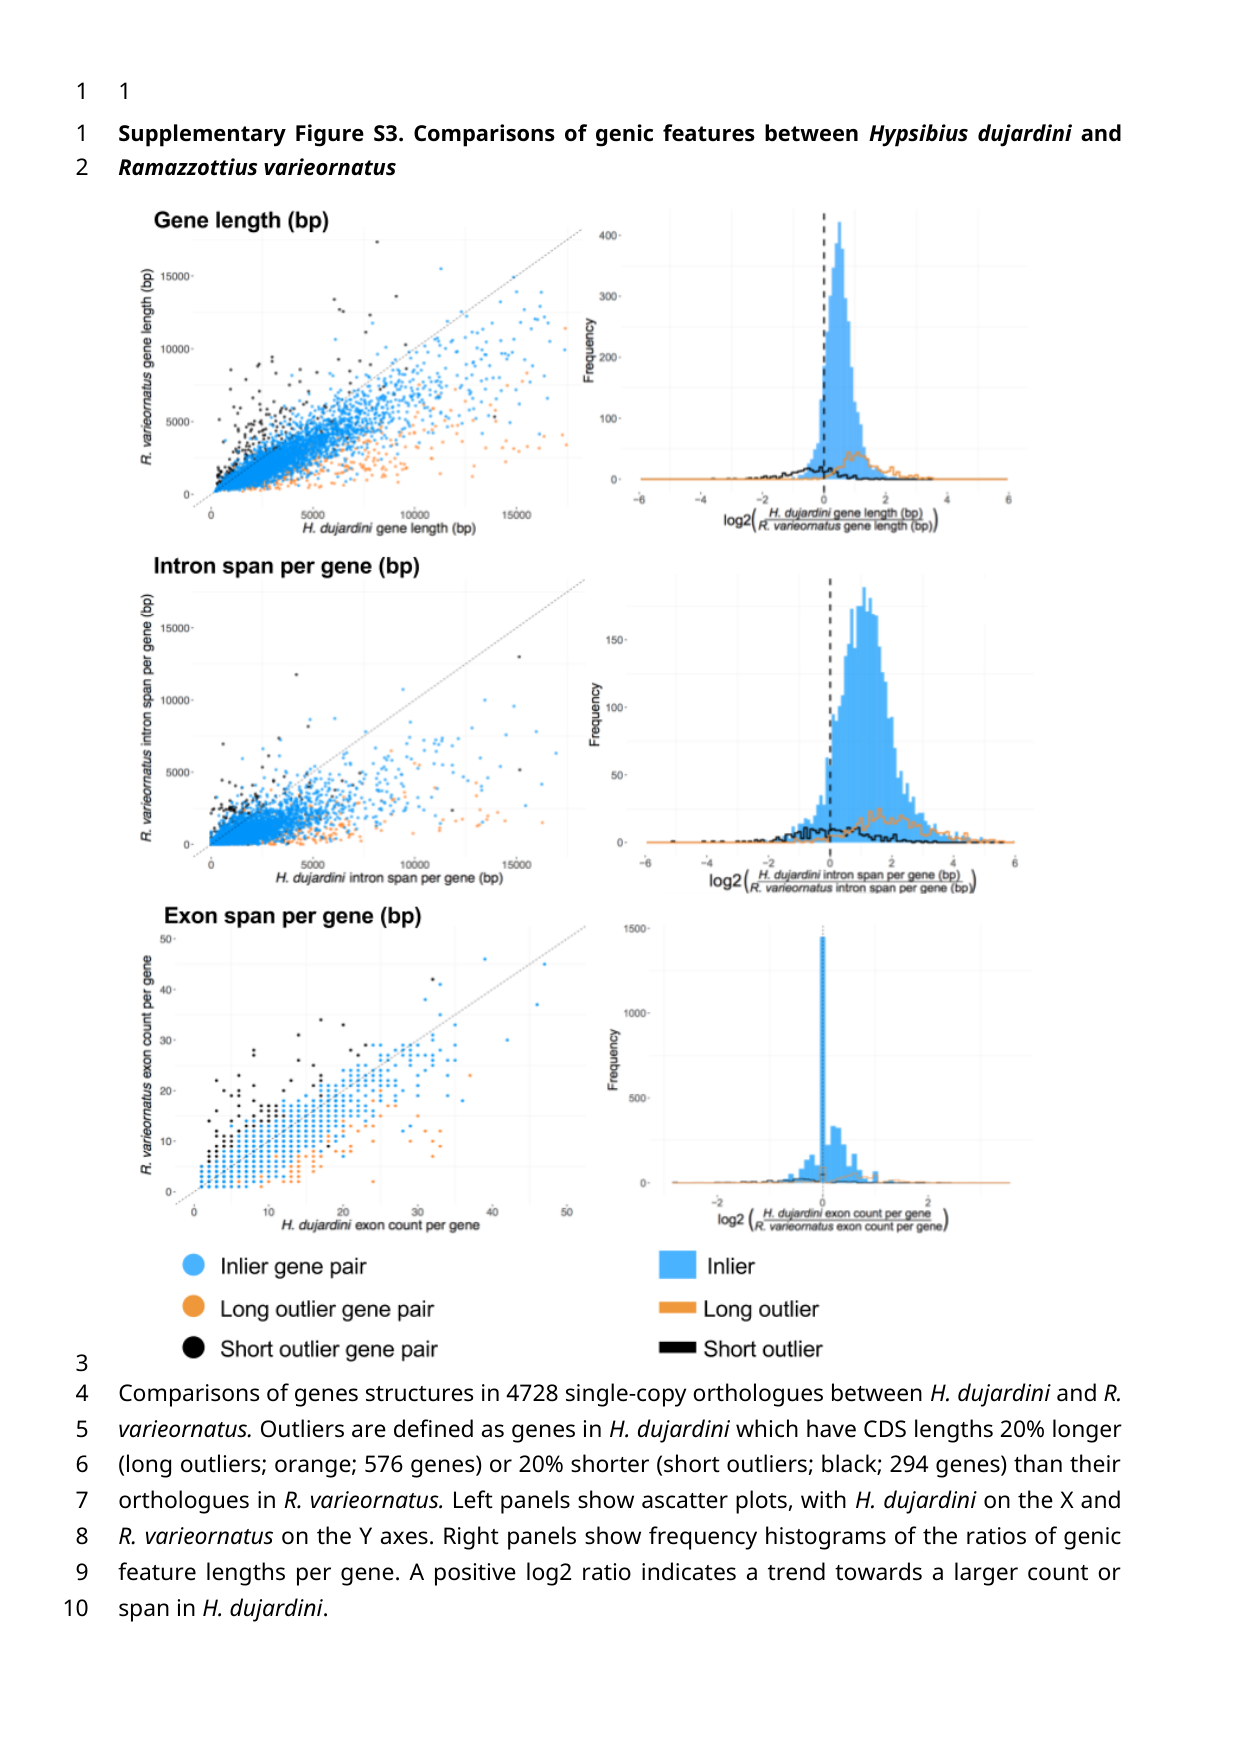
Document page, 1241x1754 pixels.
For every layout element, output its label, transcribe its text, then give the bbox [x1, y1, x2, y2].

picture [118, 186, 1058, 1372]
text Supplementary Figure S3. Comparisons of genic features between Hypsibius dujardini and Ramazzottius varieornatus [118, 118, 1122, 182]
text Comparisons of genes structures in 4728 single-copy orthologues between H. dujardini and R. varieornatus. Outliers are defined as genes in H. dujardini which have CDS lengths 20% longer (long outliers; orange; 576 genes) or 20% shorter (short outliers; black; 294 genes) than their orthologues in R. varieornatus. Left panels show ascatter plots, with H. dujardini on the X and R. varieornatus on the Y axes. Right panels show frequency histograms of the ratios of genic feature lengths per gene. A positive log2 ratio indicates a trend towards a larger count or span in H. dujardini. [118, 1377, 1122, 1623]
